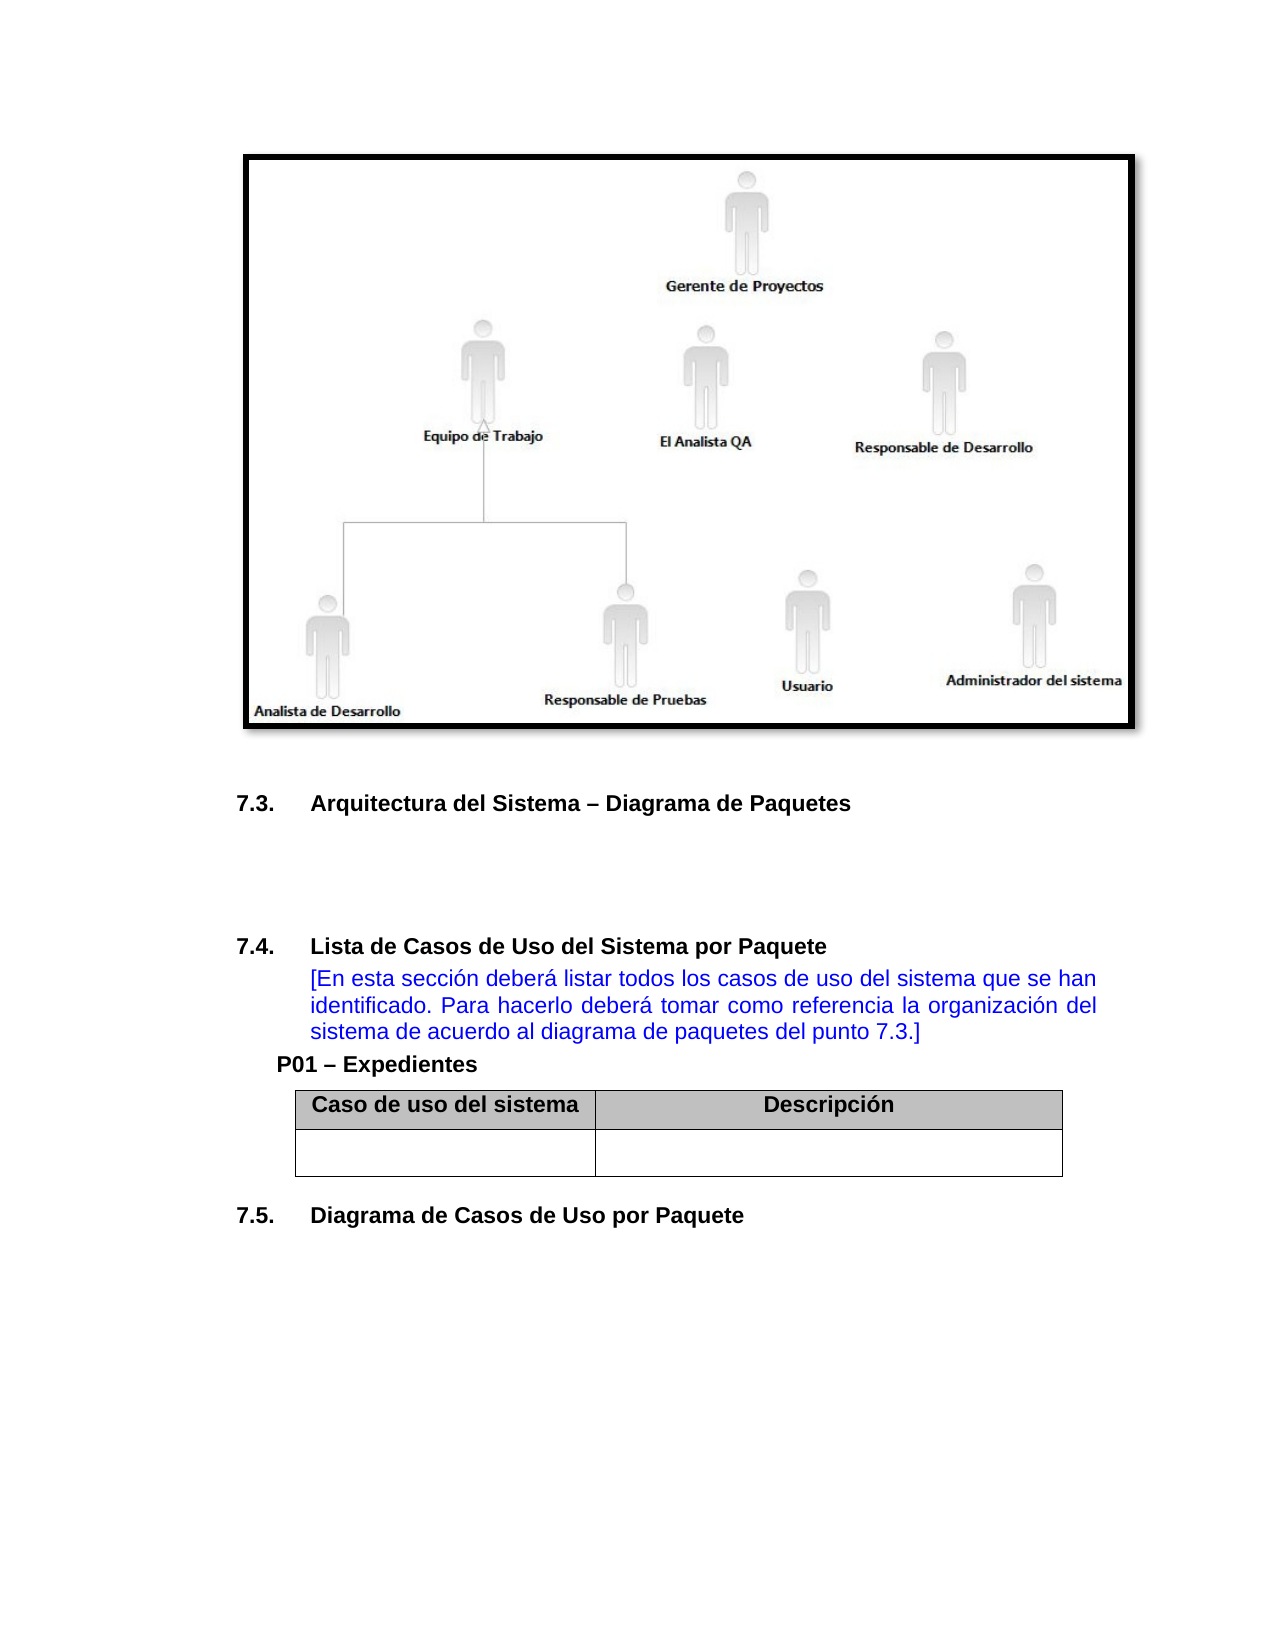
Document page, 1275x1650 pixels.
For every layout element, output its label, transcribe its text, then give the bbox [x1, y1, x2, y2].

text P01 – Expedientes [236, 1051, 1098, 1077]
picture [249, 160, 1128, 723]
subtitle Diagrama de Casos de Uso por Paquete [236, 1202, 1098, 1228]
text [En esta sección deberá listar todos los casos de uso del sistema que se han identificado. Para hacerlo deberá tomar como referencia la organización del sistema de acuerdo al diagrama de paquetes del punto 7.3.] [310, 965, 1098, 1044]
table_cell [596, 1130, 1062, 1176]
table_header Caso de uso del sistema [296, 1091, 595, 1129]
subtitle Arquitectura del Sistema – Diagrama de Paquetes [236, 790, 1098, 816]
subtitle Lista de Casos de Uso del Sistema por Paquete [236, 933, 1098, 959]
table_cell [296, 1130, 595, 1176]
table_header Descripción [596, 1091, 1062, 1129]
